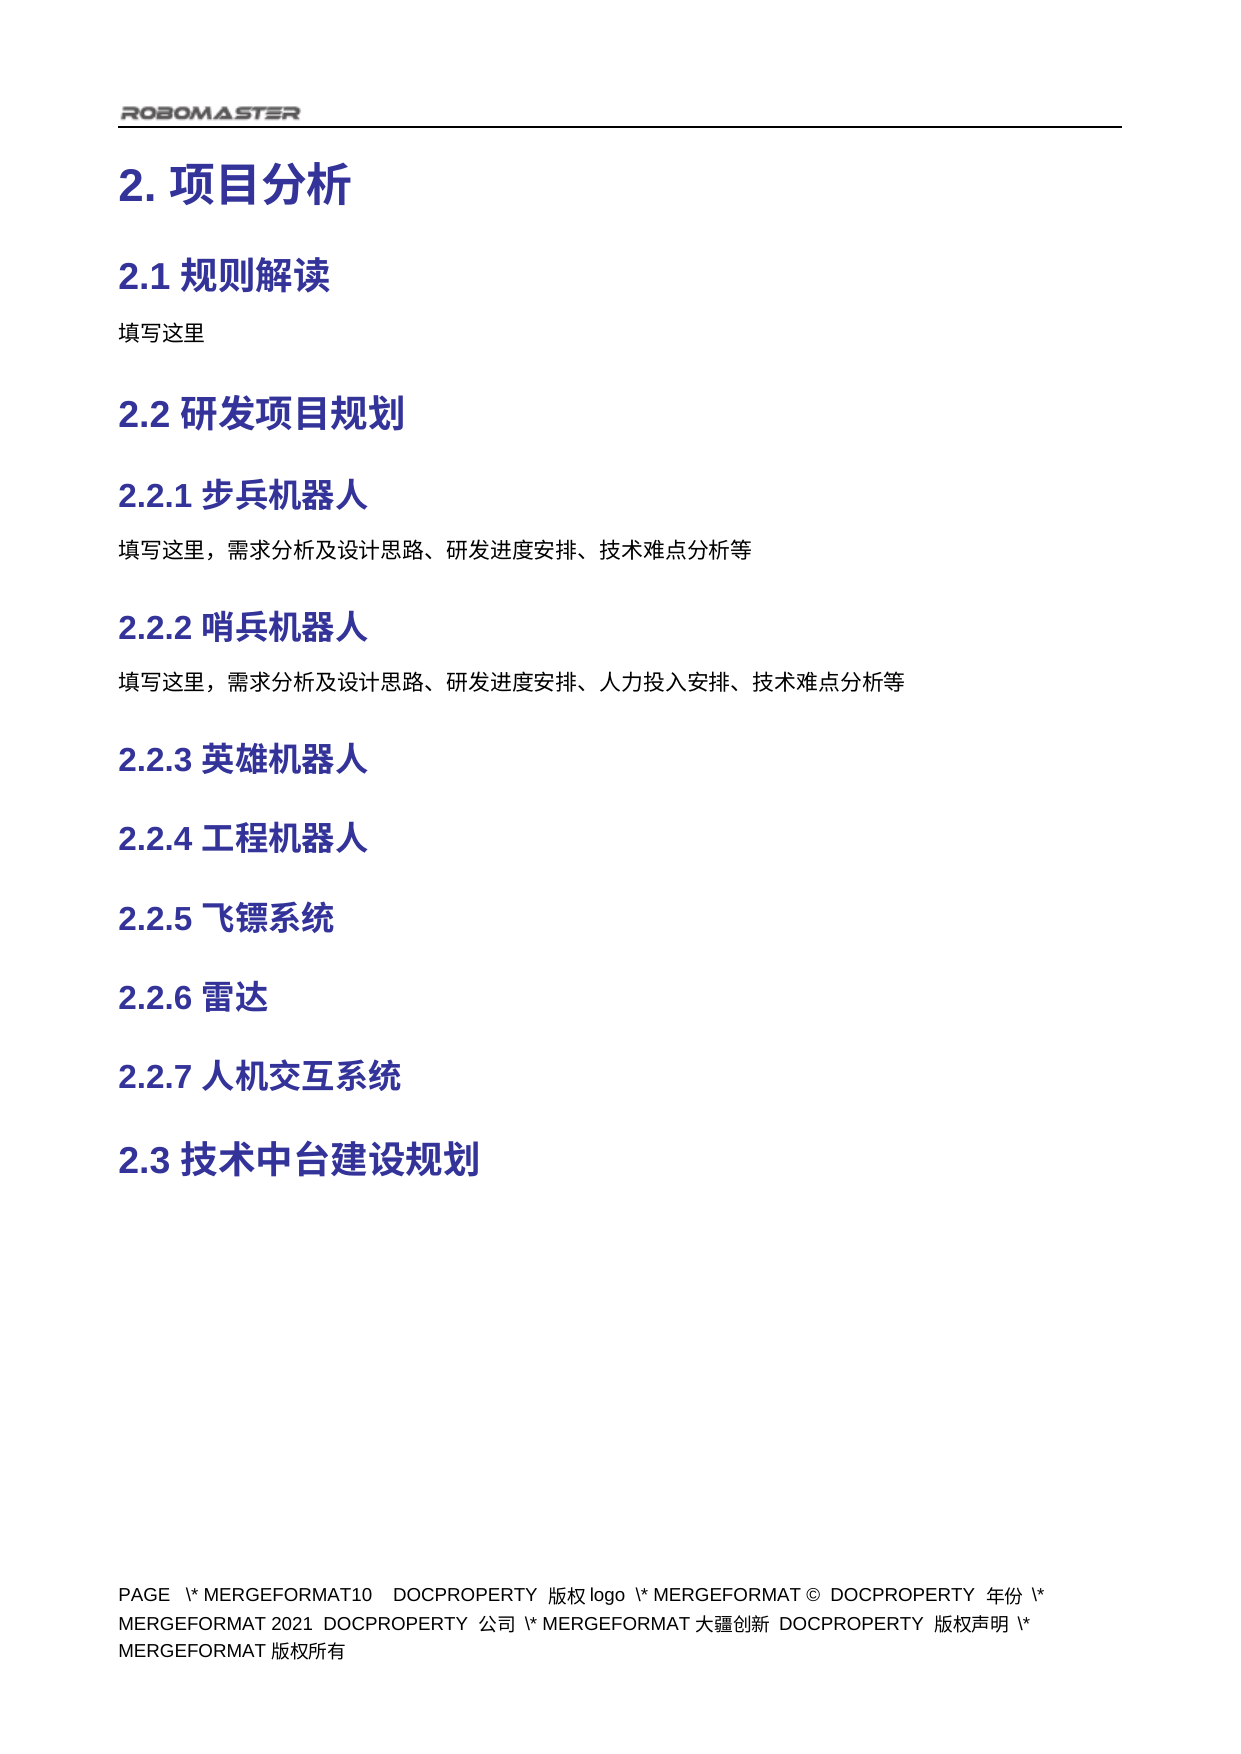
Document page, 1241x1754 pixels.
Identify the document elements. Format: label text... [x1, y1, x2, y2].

subtitle 人机交互系统 [118, 1050, 1122, 1098]
subtitle 英雄机器人 [118, 732, 1122, 781]
subtitle 研发项目规划 [118, 384, 1122, 438]
subtitle 规则解读 [118, 246, 1122, 300]
text 填写这里 [118, 311, 1122, 352]
subtitle 工程机器人 [118, 812, 1122, 860]
text 填写这里，需求分析及设计思路、研发进度安排、人力投入安排、技术难点分析等 [118, 659, 1122, 701]
picture [118, 102, 309, 124]
subtitle 技术中台建设规划 [118, 1130, 1122, 1184]
text 填写这里，需求分析及设计思路、研发进度安排、技术难点分析等 [118, 528, 1122, 569]
subtitle 飞镖系统 [118, 891, 1122, 939]
subtitle 步兵机器人 [118, 469, 1122, 517]
subtitle 项目分析 [118, 148, 1122, 215]
subtitle 雷达 [118, 971, 1122, 1019]
subtitle 哨兵机器人 [118, 601, 1122, 649]
